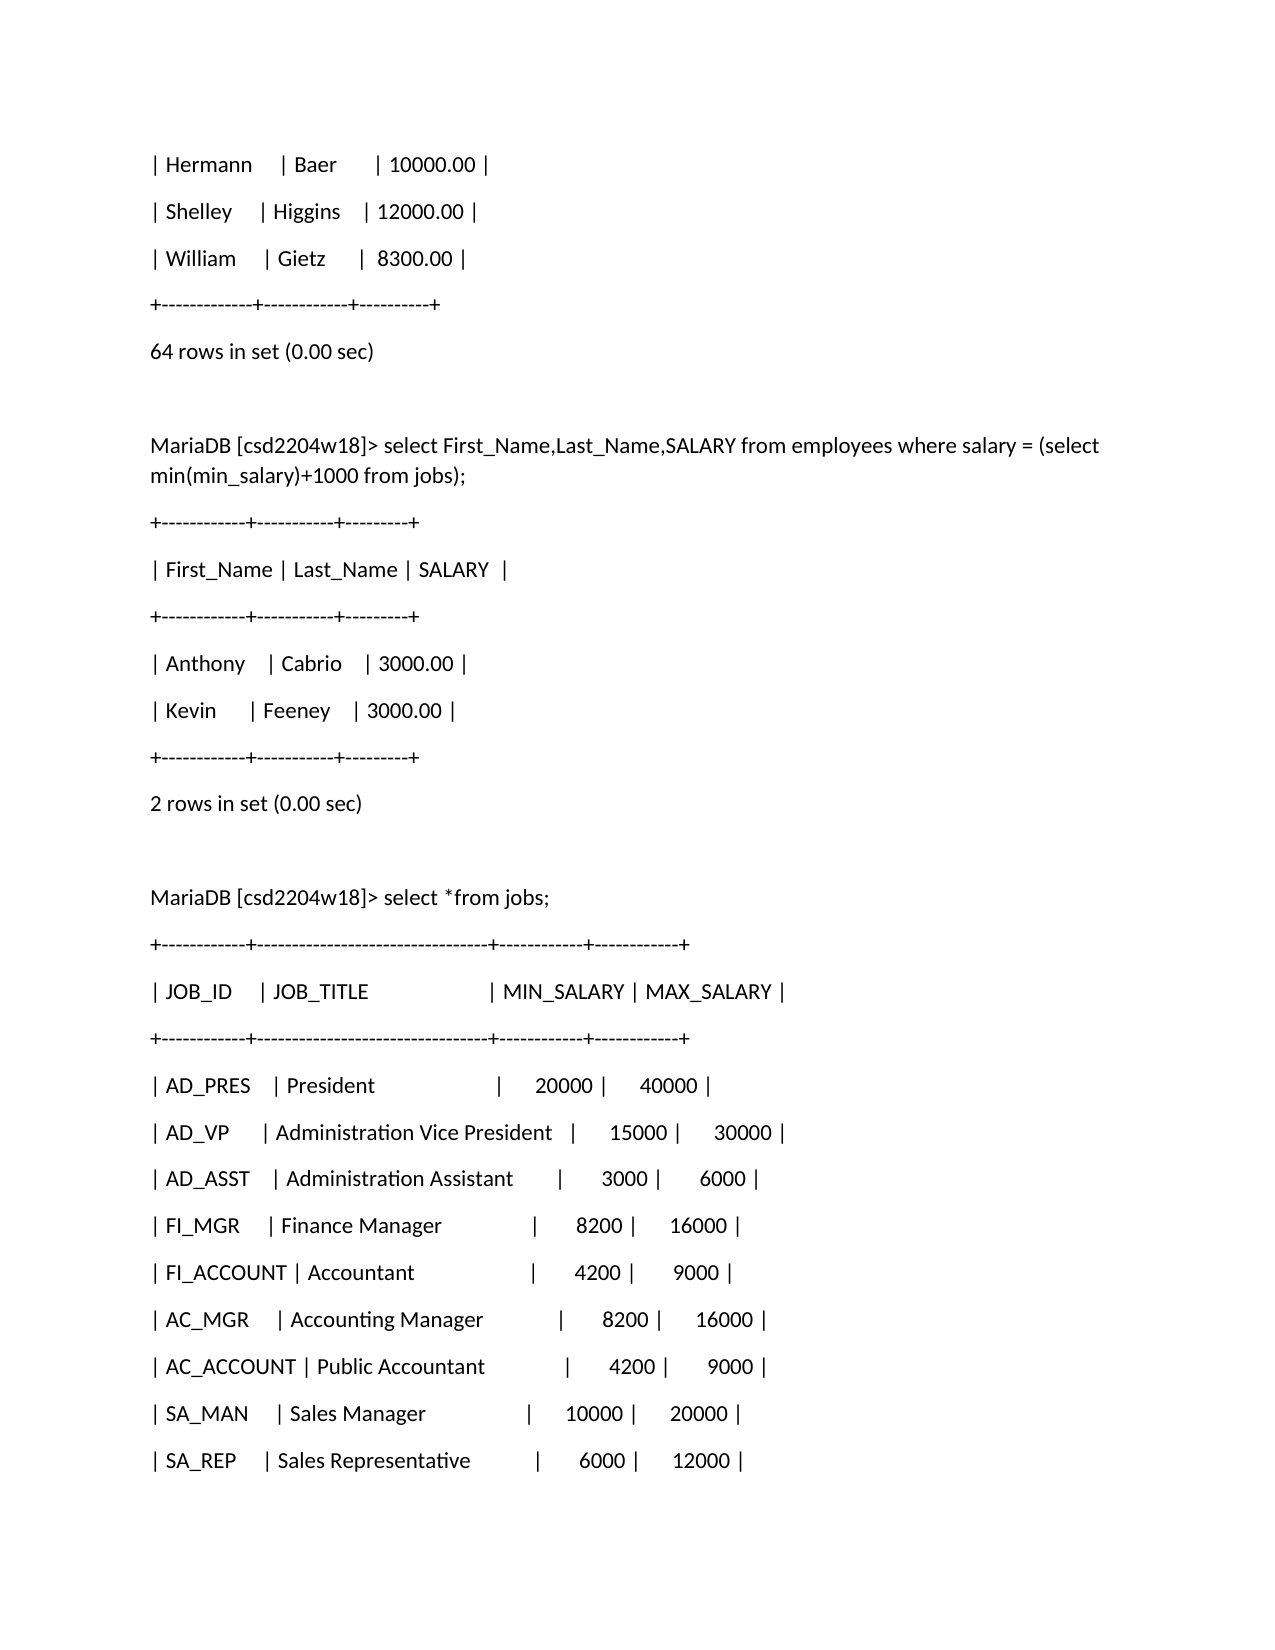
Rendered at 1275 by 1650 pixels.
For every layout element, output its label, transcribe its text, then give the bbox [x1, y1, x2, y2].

text | SA_REP | Sales Representative | 6000 | 12000 | [150, 1446, 1125, 1474]
text | JOB_ID | JOB_TITLE | MIN_SALARY | MAX_SALARY | [150, 977, 1125, 1005]
text | AD_PRES | President | 20000 | 40000 | [150, 1071, 1125, 1099]
text +------------+-----------+---------+ [150, 743, 1125, 771]
text | William | Gietz | 8300.00 | [150, 244, 1125, 272]
text | AD_ASST | Administration Assistant | 3000 | 6000 | [150, 1164, 1125, 1193]
text | SA_MAN | Sales Manager | 10000 | 20000 | [150, 1399, 1125, 1427]
text | AD_VP | Administration Vice President | 15000 | 30000 | [150, 1118, 1125, 1146]
text | AC_ACCOUNT | Public Accountant | 4200 | 9000 | [150, 1352, 1125, 1380]
text +-------------+------------+----------+ [150, 291, 1125, 319]
text | FI_ACCOUNT | Accountant | 4200 | 9000 | [150, 1258, 1125, 1286]
text MariaDB [csd2204w18]> select First_Name,Last_Name,SALARY from employees where salary = (select min(min_salary)+1000 from jobs); [150, 431, 1125, 489]
text 2 rows in set (0.00 sec) [150, 789, 1125, 818]
text +------------+-----------+---------+ [150, 508, 1125, 536]
text +------------+-----------+---------+ [150, 602, 1125, 630]
text | Shelley | Higgins | 12000.00 | [150, 197, 1125, 225]
text 64 rows in set (0.00 sec) [150, 337, 1125, 366]
text +------------+---------------------------------+------------+------------+ [150, 1024, 1125, 1052]
text | Hermann | Baer | 10000.00 | [150, 150, 1125, 178]
text | Kevin | Feeney | 3000.00 | [150, 696, 1125, 724]
text +------------+---------------------------------+------------+------------+ [150, 930, 1125, 958]
text | AC_MGR | Accounting Manager | 8200 | 16000 | [150, 1305, 1125, 1333]
text | Anthony | Cabrio | 3000.00 | [150, 649, 1125, 677]
text | First_Name | Last_Name | SALARY | [150, 555, 1125, 583]
text MariaDB [csd2204w18]> select *from jobs; [150, 883, 1125, 911]
text | FI_MGR | Finance Manager | 8200 | 16000 | [150, 1211, 1125, 1239]
